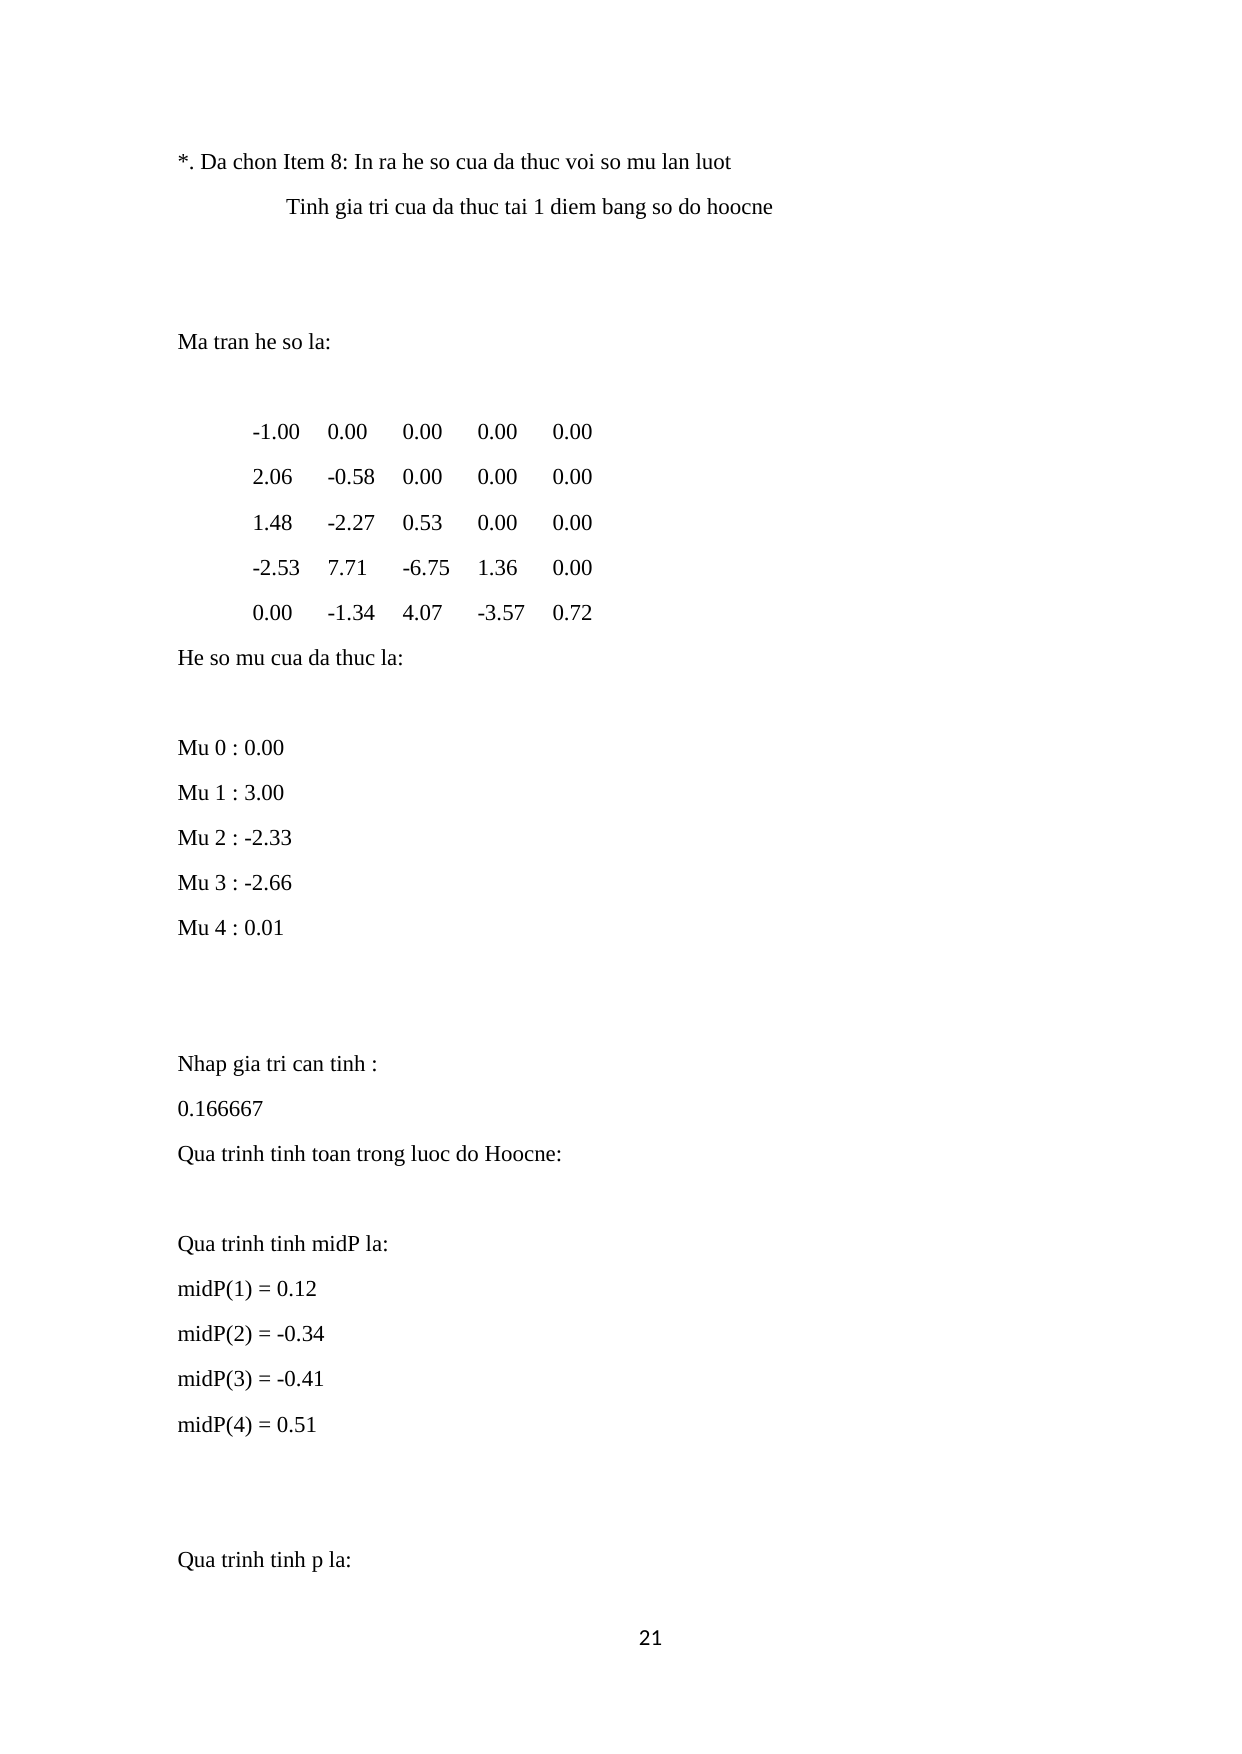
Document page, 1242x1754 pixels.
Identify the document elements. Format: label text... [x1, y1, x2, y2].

text He so mu cua da thuc la: [177, 644, 1123, 670]
text midP(4) = 0.51 [177, 1411, 1123, 1437]
text midP(1) = 0.12 [177, 1275, 1123, 1302]
text Qua trinh tinh p la: [177, 1546, 1123, 1572]
text 0.00 -1.34 4.07 -3.57 0.72 [177, 599, 1123, 625]
text Qua trinh tinh toan trong luoc do Hoocne: [177, 1140, 1123, 1166]
text -2.53 7.71 -6.75 1.36 0.00 [177, 554, 1123, 580]
text Mu 1 : 3.00 [177, 779, 1123, 806]
text Nhap gia tri can tinh : [177, 1050, 1123, 1076]
text Tinh gia tri cua da thuc tai 1 diem bang so do hoocne [177, 193, 1123, 219]
text Mu 2 : -2.33 [177, 824, 1123, 851]
text Mu 0 : 0.00 [177, 734, 1123, 760]
text 1.48 -2.27 0.53 0.00 0.00 [177, 508, 1123, 535]
text Mu 4 : 0.01 [177, 914, 1123, 941]
text midP(3) = -0.41 [177, 1366, 1123, 1392]
text midP(2) = -0.34 [177, 1320, 1123, 1347]
text *. Da chon Item 8: In ra he so cua da thuc voi so mu lan luot [177, 148, 1123, 174]
text Ma tran he so la: [177, 328, 1123, 354]
text Qua trinh tinh midP la: [177, 1230, 1123, 1257]
text -1.00 0.00 0.00 0.00 0.00 [177, 418, 1123, 445]
text 0.166667 [177, 1095, 1123, 1121]
text 2.06 -0.58 0.00 0.00 0.00 [177, 463, 1123, 490]
text Mu 3 : -2.66 [177, 869, 1123, 896]
